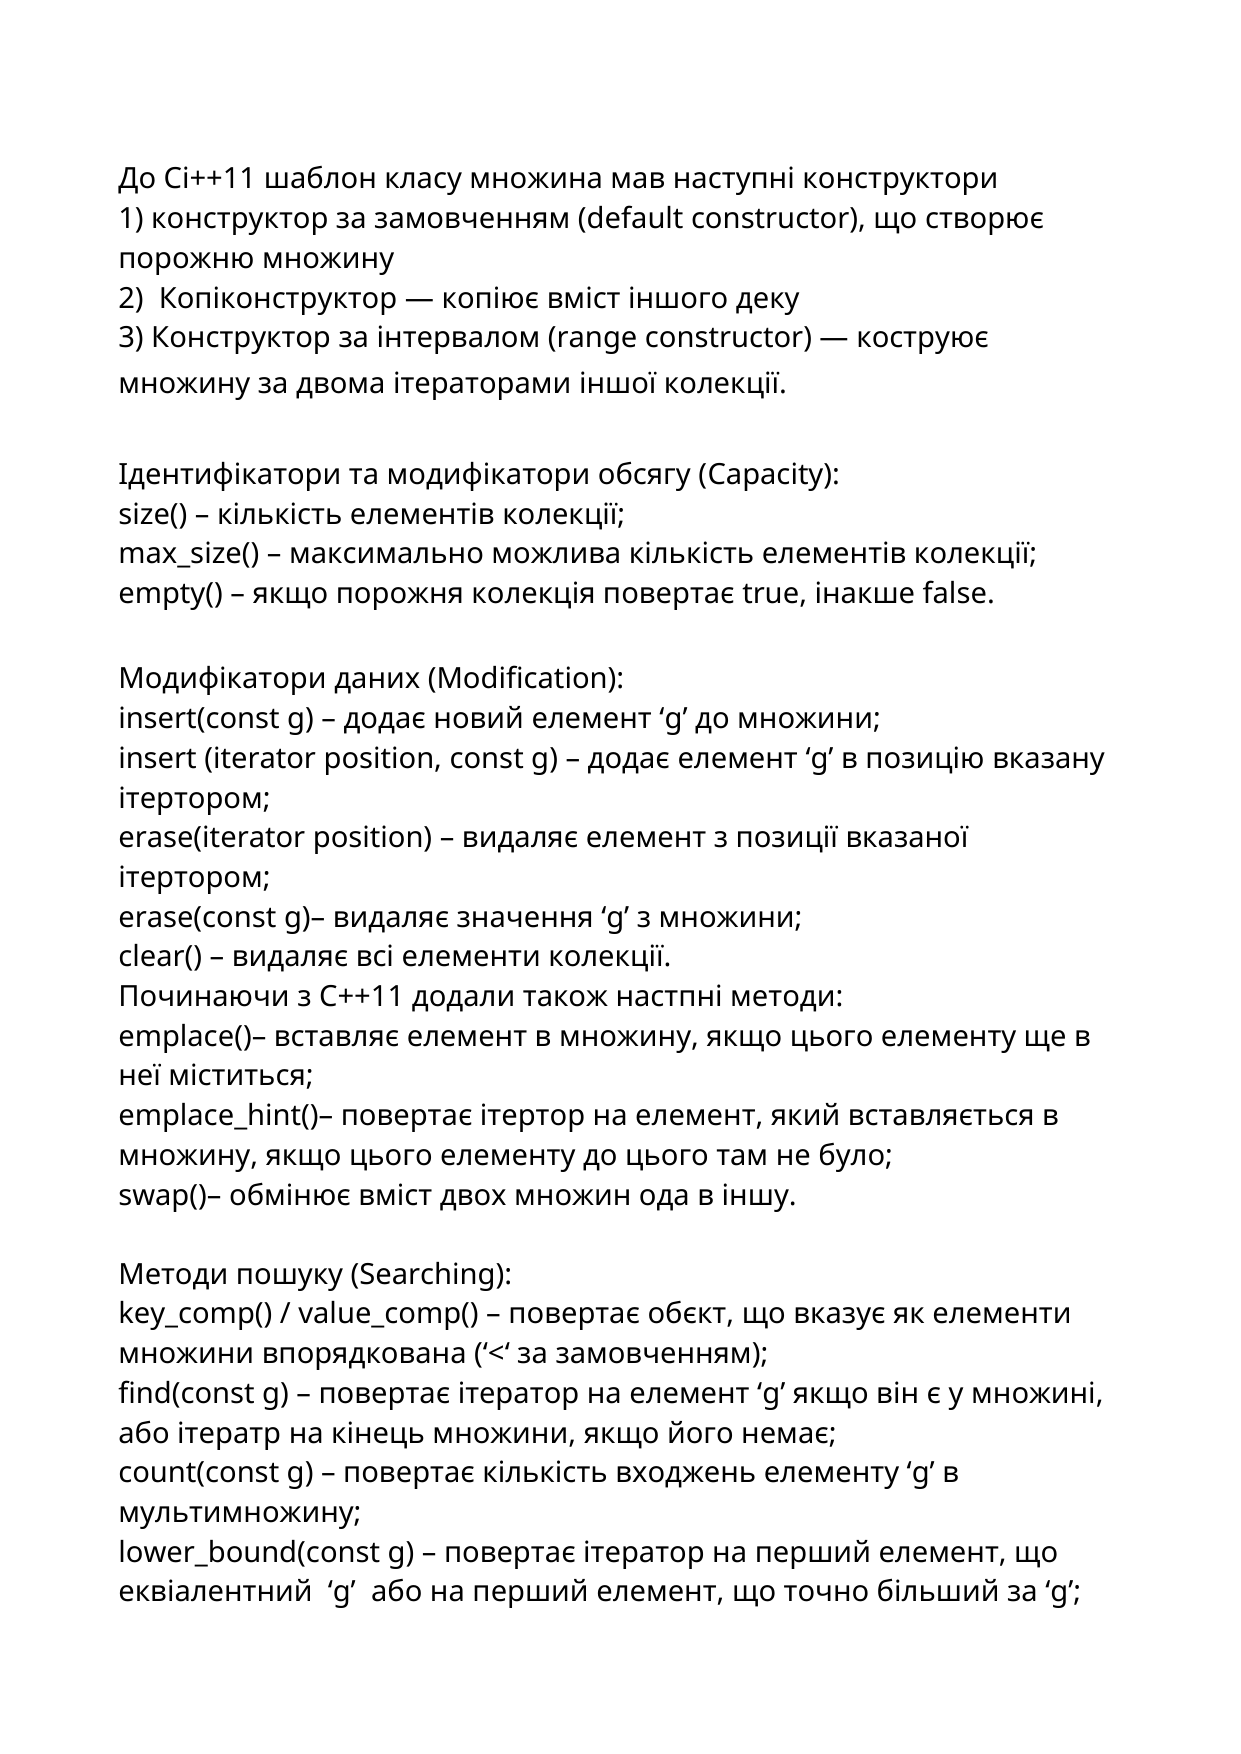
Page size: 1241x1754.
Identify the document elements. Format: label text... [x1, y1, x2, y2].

text erase(const g)– видаляє значення ‘g’ з множини; [118, 896, 1122, 936]
text 1) конструктор за замовченням (default constructor), що створює порожню множину [118, 197, 1122, 277]
text clear() – видаляє всі елементи колекції. [118, 936, 1122, 975]
text Ідентифікатори та модифікатори обсягу (Capacity): [118, 453, 1122, 493]
text Починаючи з C++11 додали також настпні методи: [118, 975, 1122, 1015]
text До Сі++11 шаблон класу множина мав наступні конструктори [118, 158, 1122, 197]
text size() – кількість елементів колекції; [118, 493, 1122, 533]
text find(const g) – повертає ітератор на елемент ‘g’ якщо він є у множині, або ітератр на кінець множини, якщо його немає; [118, 1372, 1122, 1452]
text lower_bound(const g) – повертає ітератор на перший елемент, що еквіалентний ‘g’ або на перший елемент, що точно більший за ‘g’; [118, 1531, 1122, 1610]
text max_size() – максимально можлива кількість елементів колекції; [118, 533, 1122, 572]
text empty() – якщо порожня колекція повертає true, інакше false. [118, 572, 1122, 612]
text key_comp() / value_comp() – повертає обєкт, що вказує як елементи множини впорядкована (‘<‘ за замовченням); [118, 1293, 1122, 1372]
text emplace()– вставляє елемент в множину, якщо цього елементу ще в неї міститься; [118, 1015, 1122, 1094]
text erase(iterator position) – видаляє елемент з позиції вказаної ітертором; [118, 817, 1122, 896]
text Методи пошуку (Searching): [118, 1253, 1122, 1293]
text insert (iterator position, const g) – додає елемент ‘g’ в позицію вказану ітертором; [118, 737, 1122, 817]
text 3) Конструктор за інтервалом (range constructor) — коструює множину за двома ітераторами іншої колекції. [118, 317, 1122, 402]
text count(const g) – повертає кількість входжень елементу ‘g’ в мультимножину; [118, 1452, 1122, 1531]
text insert(const g) – додає новий елемент ‘g’ до множини; [118, 697, 1122, 737]
text emplace_hint()– повертає ітертор на елемент, який вставляється в множину, якщо цього елементу до цього там не було; [118, 1094, 1122, 1174]
text 2) Копіконструктор — копіює вміст іншого деку [118, 277, 1122, 317]
text Модифікатори даних (Modification): [118, 658, 1122, 697]
text swap()– обмінює вміст двох множин ода в іншу. [118, 1174, 1122, 1213]
